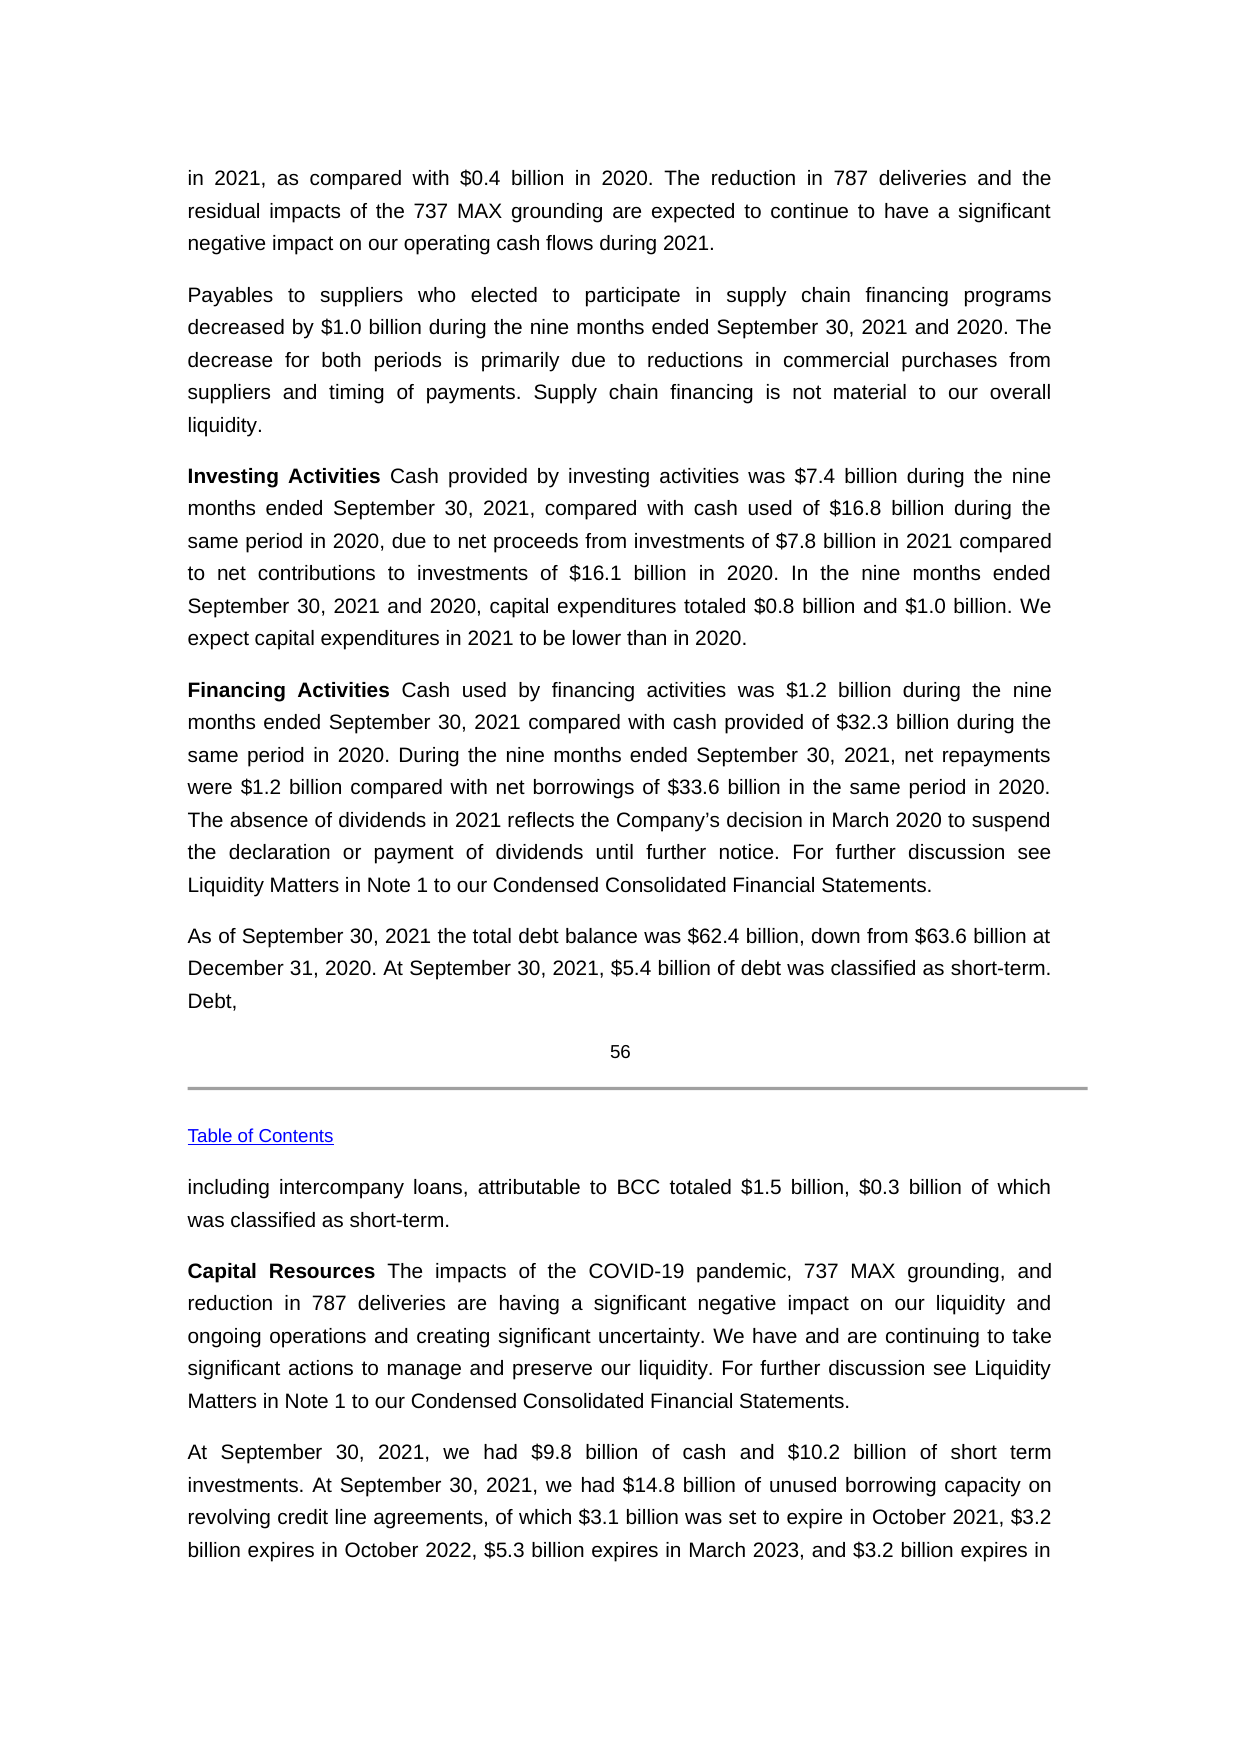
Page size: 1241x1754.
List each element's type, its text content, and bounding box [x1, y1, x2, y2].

text As of September 30, 2021 the total debt balance was $62.4 billion, down from $63.6 billion at December 31, 2020. At September 30, 2021, $5.4 billion of debt was classified as short-term. Debt, [187, 919, 1053, 1017]
text 56 [187, 1036, 1053, 1068]
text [187, 1436, 1053, 1566]
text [187, 162, 1053, 259]
text Table of Contents [187, 1119, 1053, 1152]
text Capital Resources The impacts of the COVID-19 pandemic, 737 MAX grounding, and reduction in 787 deliveries are having a significant negative impact on our liquidity and ongoing operations and creating significant uncertainty. We have and are continuing to take significant actions to manage and preserve our liquidity. For further discussion see Liquidity Matters in Note 1 to our Condensed Consolidated Financial Statements. [187, 1254, 1053, 1417]
text including intercompany loans, attributable to BCC totaled $1.5 billion, $0.3 billion of which was classified as short-term. [187, 1171, 1053, 1236]
text Investing Activities Cash provided by investing activities was $7.4 billion during the nine months ended September 30, 2021, compared with cash used of $16.8 billion during the same period in 2020, due to net proceeds from investments of $7.8 billion in 2021 compared to net contributions to investments of $16.1 billion in 2020. In the nine months ended September 30, 2021 and 2020, capital expenditures totaled $0.8 billion and $1.0 billion. We expect capital expenditures in 2021 to be lower than in 2020. [187, 459, 1053, 654]
text Financing Activities Cash used by financing activities was $1.2 billion during the nine months ended September 30, 2021 compared with cash provided of $32.3 billion during the same period in 2020. During the nine months ended September 30, 2021, net repayments were $1.2 billion compared with net borrowings of $33.6 billion in the same period in 2020. The absence of dividends in 2021 reflects the Company’s decision in March 2020 to suspend the declaration or payment of dividends until further notice. For further discussion see Liquidity Matters in Note 1 to our Condensed Consolidated Financial Statements. [187, 673, 1053, 901]
text Payables to suppliers who elected to participate in supply chain financing programs decreased by $1.0 billion during the nine months ended September 30, 2021 and 2020. The decrease for both periods is primarily due to reductions in commercial purchases from suppliers and timing of payments. Supply chain financing is not material to our overall liquidity. [187, 278, 1053, 441]
